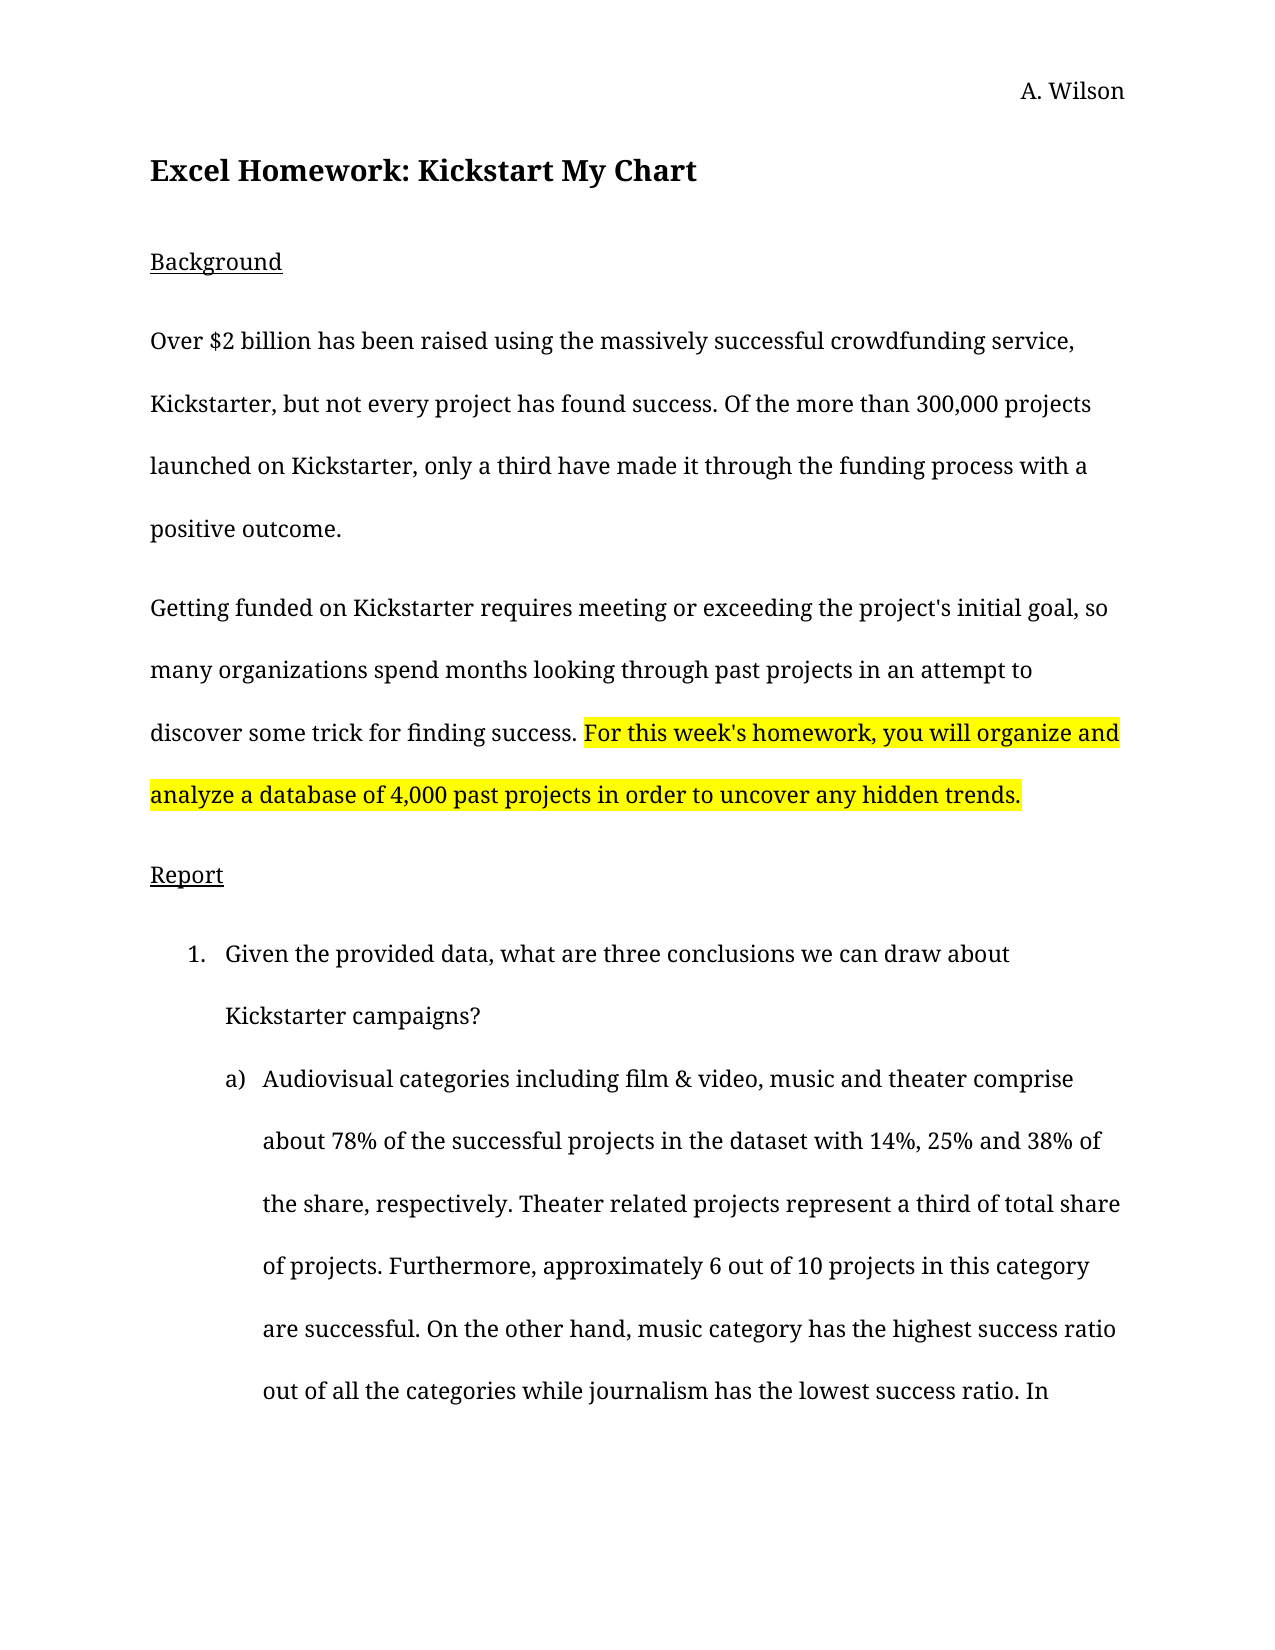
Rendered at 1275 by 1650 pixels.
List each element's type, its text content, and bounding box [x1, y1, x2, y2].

list Given the provided data, what are three conclusions we can draw about Kickstarter campaigns? [187, 938, 1125, 1031]
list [225, 1063, 1125, 1406]
text Background [150, 246, 1125, 277]
text Getting funded on Kickstarter requires meeting or exceeding the project's initial goal, so many organizations spend months looking through past projects in an attempt to discover some trick for finding success. For this week's homework, you will organize and analyze a database of 4,000 past projects in order to uncover any hidden trends. [150, 592, 1125, 811]
text Excel Homework: Kickstart My Chart [150, 150, 1125, 190]
text Report [150, 858, 1125, 890]
text Over $2 billion has been raised using the massively successful crowdfunding service, Kickstarter, but not every project has found success. Of the more than 300,000 projects launched on Kickstarter, only a third have made it through the funding process with a positive outcome. [150, 325, 1125, 544]
